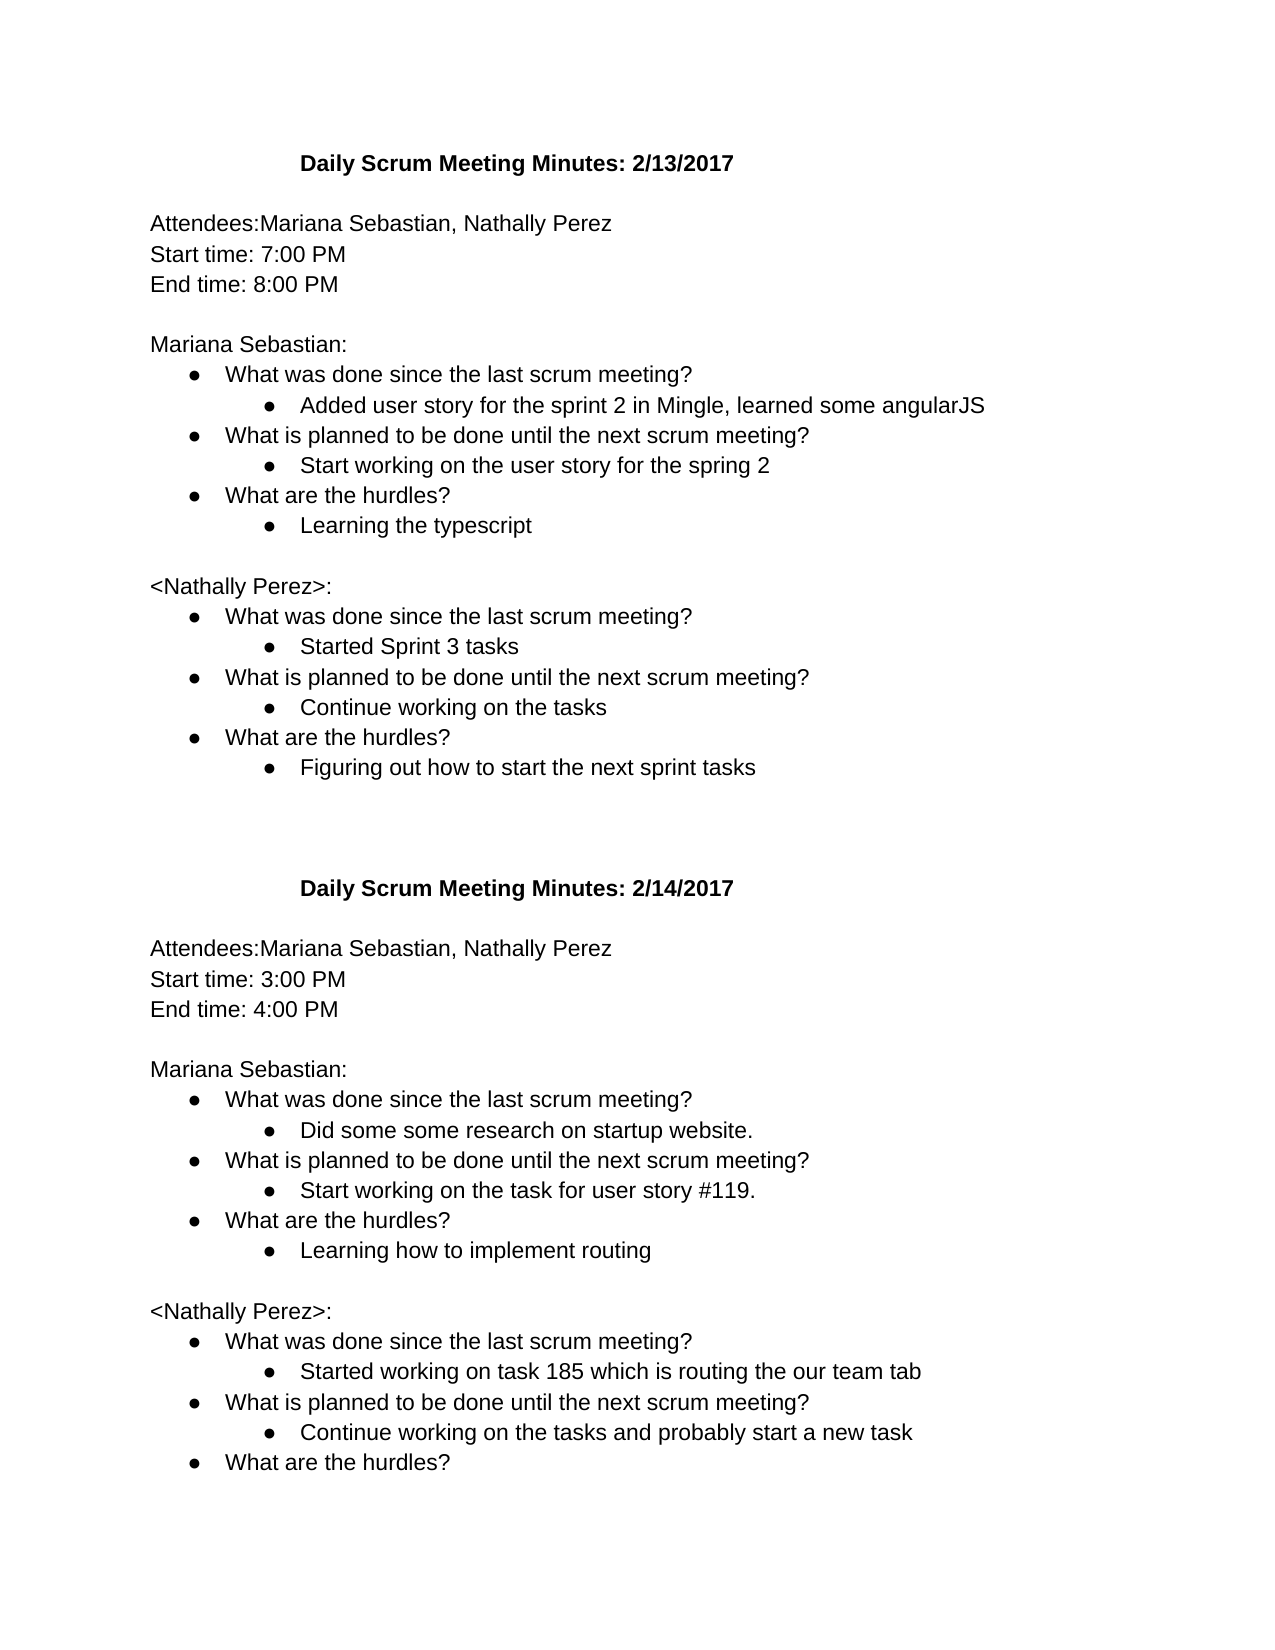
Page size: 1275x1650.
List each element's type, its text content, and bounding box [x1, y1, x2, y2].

list What was done since the last scrum meeting? [187, 1086, 1125, 1113]
text Attendees:Mariana Sebastian, Nathally Perez [150, 935, 1125, 962]
list Start working on the task for user story #119. [225, 1177, 1125, 1203]
list Did some some research on startup website. [225, 1117, 1125, 1143]
list What is planned to be done until the next scrum meeting? [187, 663, 1125, 690]
list What are the hurdles? [187, 482, 1125, 509]
text Start time: 3:00 PM [150, 966, 1125, 992]
list What are the hurdles? [187, 1449, 1125, 1475]
list Start working on the user story for the spring 2 [225, 452, 1125, 478]
list What is planned to be done until the next scrum meeting? [187, 1388, 1125, 1415]
list What was done since the last scrum meeting? [187, 603, 1125, 629]
text Daily Scrum Meeting Minutes: 2/13/2017 [225, 150, 1125, 176]
text Mariana Sebastian: [150, 1056, 1125, 1083]
list What is planned to be done until the next scrum meeting? [187, 422, 1125, 448]
list Started Sprint 3 tasks [225, 633, 1125, 660]
list Figuring out how to start the next sprint tasks [225, 754, 1125, 781]
list Started working on task 185 which is routing the our team tab [225, 1358, 1125, 1385]
text End time: 4:00 PM [150, 996, 1125, 1022]
text Start time: 7:00 PM [150, 241, 1125, 267]
list What is planned to be done until the next scrum meeting? [187, 1147, 1125, 1173]
list Learning the typescript [225, 512, 1125, 539]
text Attendees:Mariana Sebastian, Nathally Perez [150, 210, 1125, 237]
text Mariana Sebastian: [150, 331, 1125, 358]
text Daily Scrum Meeting Minutes: 2/14/2017 [225, 875, 1125, 901]
text End time: 8:00 PM [150, 271, 1125, 297]
text <Nathally Perez>: [150, 1298, 1125, 1324]
list What are the hurdles? [187, 1207, 1125, 1234]
list Continue working on the tasks and probably start a new task [225, 1419, 1125, 1445]
list What was done since the last scrum meeting? [187, 1328, 1125, 1354]
list What are the hurdles? [187, 724, 1125, 750]
list Continue working on the tasks [225, 694, 1125, 720]
list What was done since the last scrum meeting? [187, 361, 1125, 388]
text <Nathally Perez>: [150, 573, 1125, 599]
list Learning how to implement routing [225, 1237, 1125, 1264]
list Added user story for the sprint 2 in Mingle, learned some angularJS [225, 392, 1125, 418]
